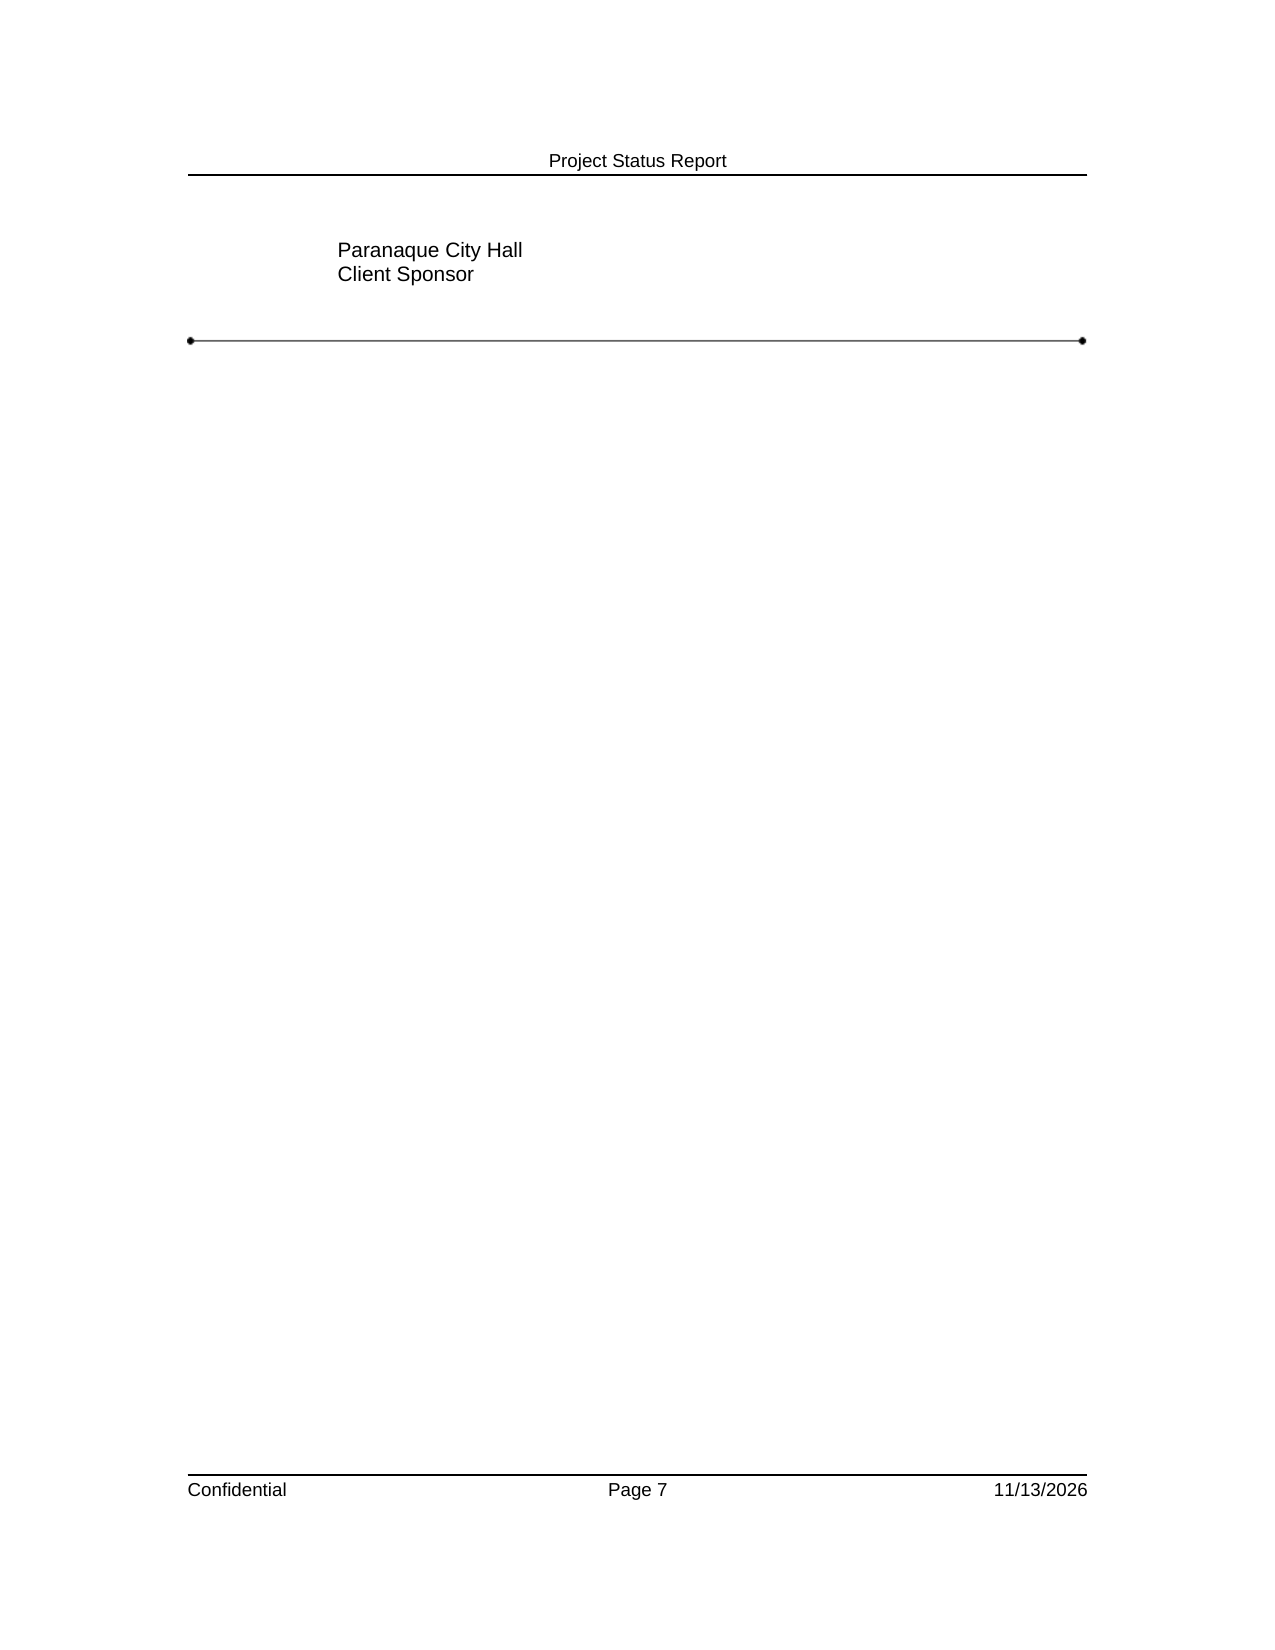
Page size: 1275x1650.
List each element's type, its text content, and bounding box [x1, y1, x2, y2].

text Client Sponsor [187, 262, 1087, 286]
picture [187, 334, 1088, 350]
text Paranaque City Hall [337, 238, 1087, 262]
